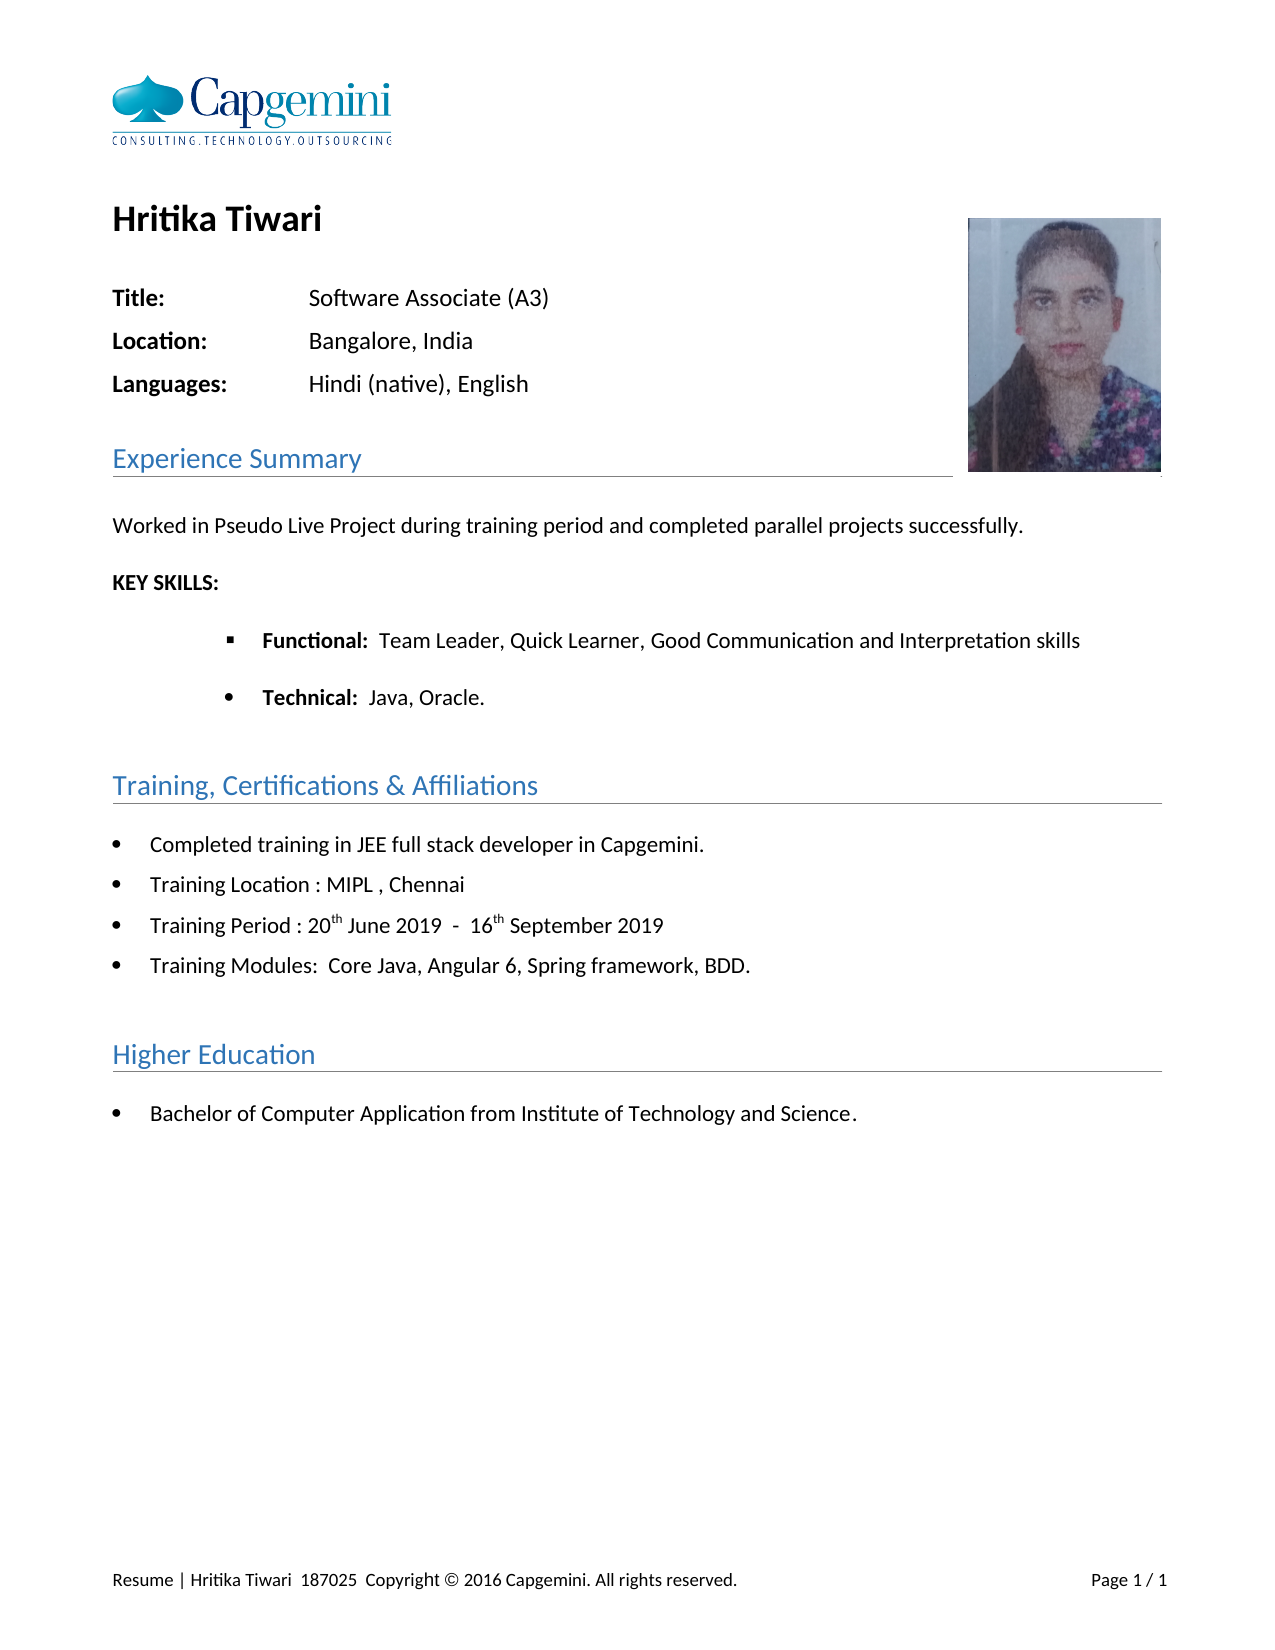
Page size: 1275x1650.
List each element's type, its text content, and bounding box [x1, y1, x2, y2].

table_cell Hindi (native), English [297, 356, 949, 440]
table_cell Location: [101, 313, 297, 356]
picture [112, 75, 392, 145]
list Technical: Java, Oracle. [225, 683, 1162, 711]
picture [968, 218, 1161, 472]
table_cell Bangalore, India [297, 313, 949, 356]
subtitle Experience Summary [112, 440, 953, 477]
list Training Location : MIPL , Chennai [112, 871, 1162, 898]
subtitle Higher Education [112, 1036, 1162, 1072]
table_cell Languages: [101, 356, 297, 440]
list Training Modules: Core Java, Angular 6, Spring framework, BDD. [112, 952, 1162, 979]
table_header Title: [101, 270, 297, 313]
list Functional: Team Leader, Quick Learner, Good Communication and Interpretation skills [225, 626, 1162, 654]
picture [112, 75, 154, 112]
subtitle Training, Certifications & Affiliations [112, 767, 1162, 804]
list Completed training in JEE full stack developer in Capgemini. [112, 830, 1162, 858]
text KEY SKILLS: [112, 568, 1162, 597]
list Bachelor of Computer Application from Institute of Technology and Science. [112, 1099, 1162, 1127]
text Worked in Pseudo Live Project during training period and completed parallel projects successfully. [112, 511, 1162, 539]
list Training Period : 20th June 2019 - 16th September 2019 [112, 911, 1162, 939]
table_header Software Associate (A3) [297, 270, 949, 313]
text Hritika Tiwari [112, 195, 1162, 241]
